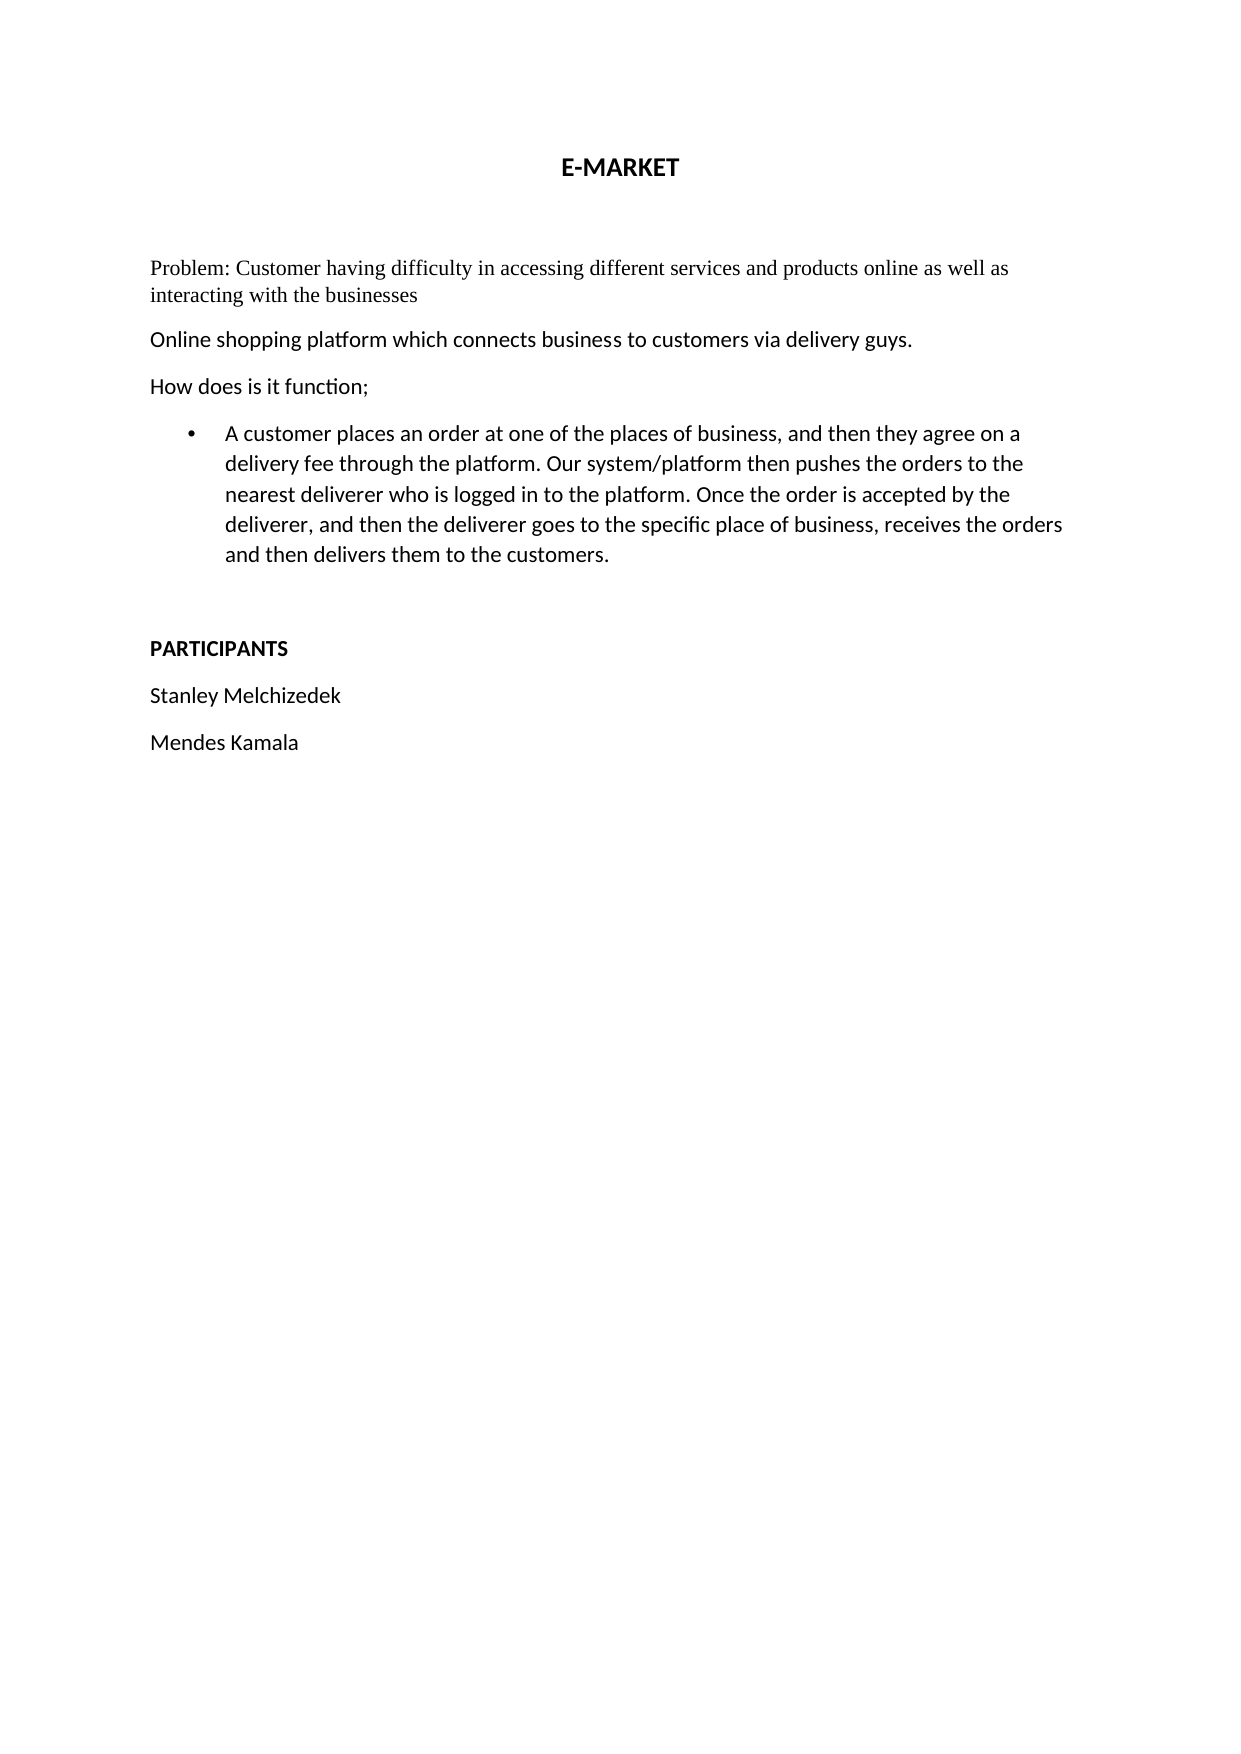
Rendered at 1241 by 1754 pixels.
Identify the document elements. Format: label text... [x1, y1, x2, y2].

text E-MARKET [150, 150, 1090, 183]
text Stanley Melchizedek [150, 681, 1090, 709]
text How does is it function; [150, 372, 1090, 401]
text Problem: Customer having difficulty in accessing different services and products online as well as interacting with the businesses [150, 254, 1090, 307]
text Online shopping platform which connects business to customers via delivery guys. [150, 326, 1090, 354]
list A customer places an order at one of the places of business, and then they agree on a delivery fee through the platform. Our system/platform then pushes the orders to the nearest deliverer who is logged in to the platform. Once the order is accepted by the deliverer, and then the deliverer goes to the specific place of business, receives the orders and then delivers them to the customers. [187, 419, 1090, 568]
text Mendes Kamala [150, 728, 1090, 756]
text PARTICIPANTS [150, 634, 1090, 662]
